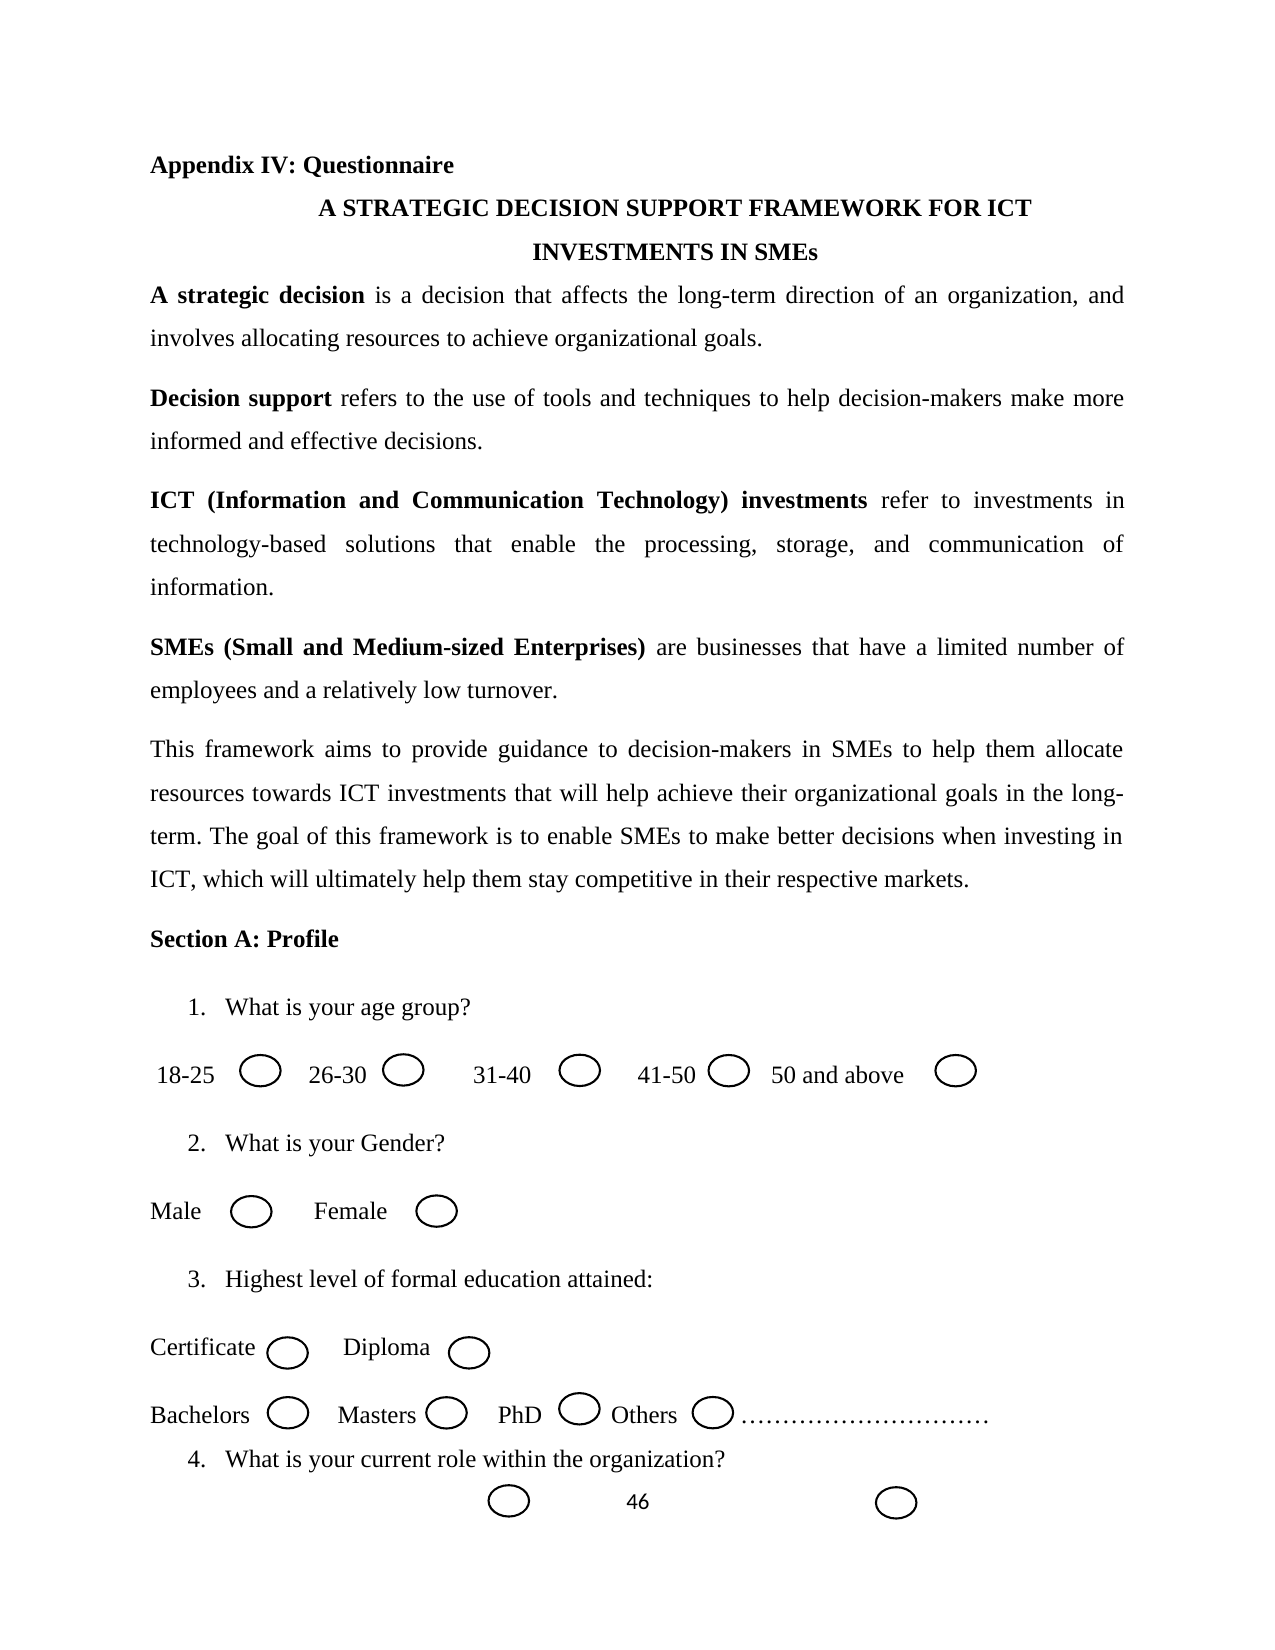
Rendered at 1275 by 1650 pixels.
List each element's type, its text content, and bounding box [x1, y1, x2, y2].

text Bachelors Masters PhD Others ………………………… [297, 1401, 437, 1429]
list What is your current role within the organization? [187, 1444, 1125, 1472]
list What is your age group? [187, 992, 1125, 1021]
text This framework aims to provide guidance to decision-makers in SMEs to help them allocate resources towards ICT investments that will help achieve their organizational goals in the long-term. The goal of this framework is to enable SMEs to make better decisions when investing in ICT, which will ultimately help them stay competitive in their respective markets. [150, 734, 1125, 893]
text Decision support refers to the use of tools and techniques to help decision-makers make more informed and effective decisions. [150, 383, 1125, 454]
list What is your Gender? [187, 1128, 1125, 1157]
text Certificate Diploma [150, 1332, 1125, 1361]
text 18-25 26-30 31-40 41-50 50 and above [150, 1060, 1125, 1089]
list Highest level of formal education attained: [187, 1264, 1125, 1293]
text SMEs (Small and Medium-sized Enterprises) are businesses that have a limited number of employees and a relatively low turnover. [150, 632, 1125, 703]
text ICT (Information and Communication Technology) investments refer to investments in technology-based solutions that enable the processing, storage, and communication of information. [150, 486, 1125, 601]
text A strategic decision is a decision that affects the long-term direction of an organization, and involves allocating resources to achieve organizational goals. [150, 280, 1125, 352]
text Bachelors Masters PhD Others ………………………… [456, 1401, 704, 1429]
text Section A: Profile [150, 924, 1125, 952]
text Male Female [262, 1196, 425, 1225]
text Bachelors Masters PhD Others ………………………… [150, 1401, 279, 1429]
text Male Female [448, 1196, 1125, 1225]
text A STRATEGIC DECISION SUPPORT FRAMEWORK FOR ICT INVESTMENTS IN SMEs [225, 193, 1125, 265]
text Male Female [150, 1196, 241, 1225]
subtitle Appendix IV: Questionnaire [150, 150, 1125, 179]
text Bachelors Masters PhD Others ………………………… [721, 1401, 1125, 1429]
